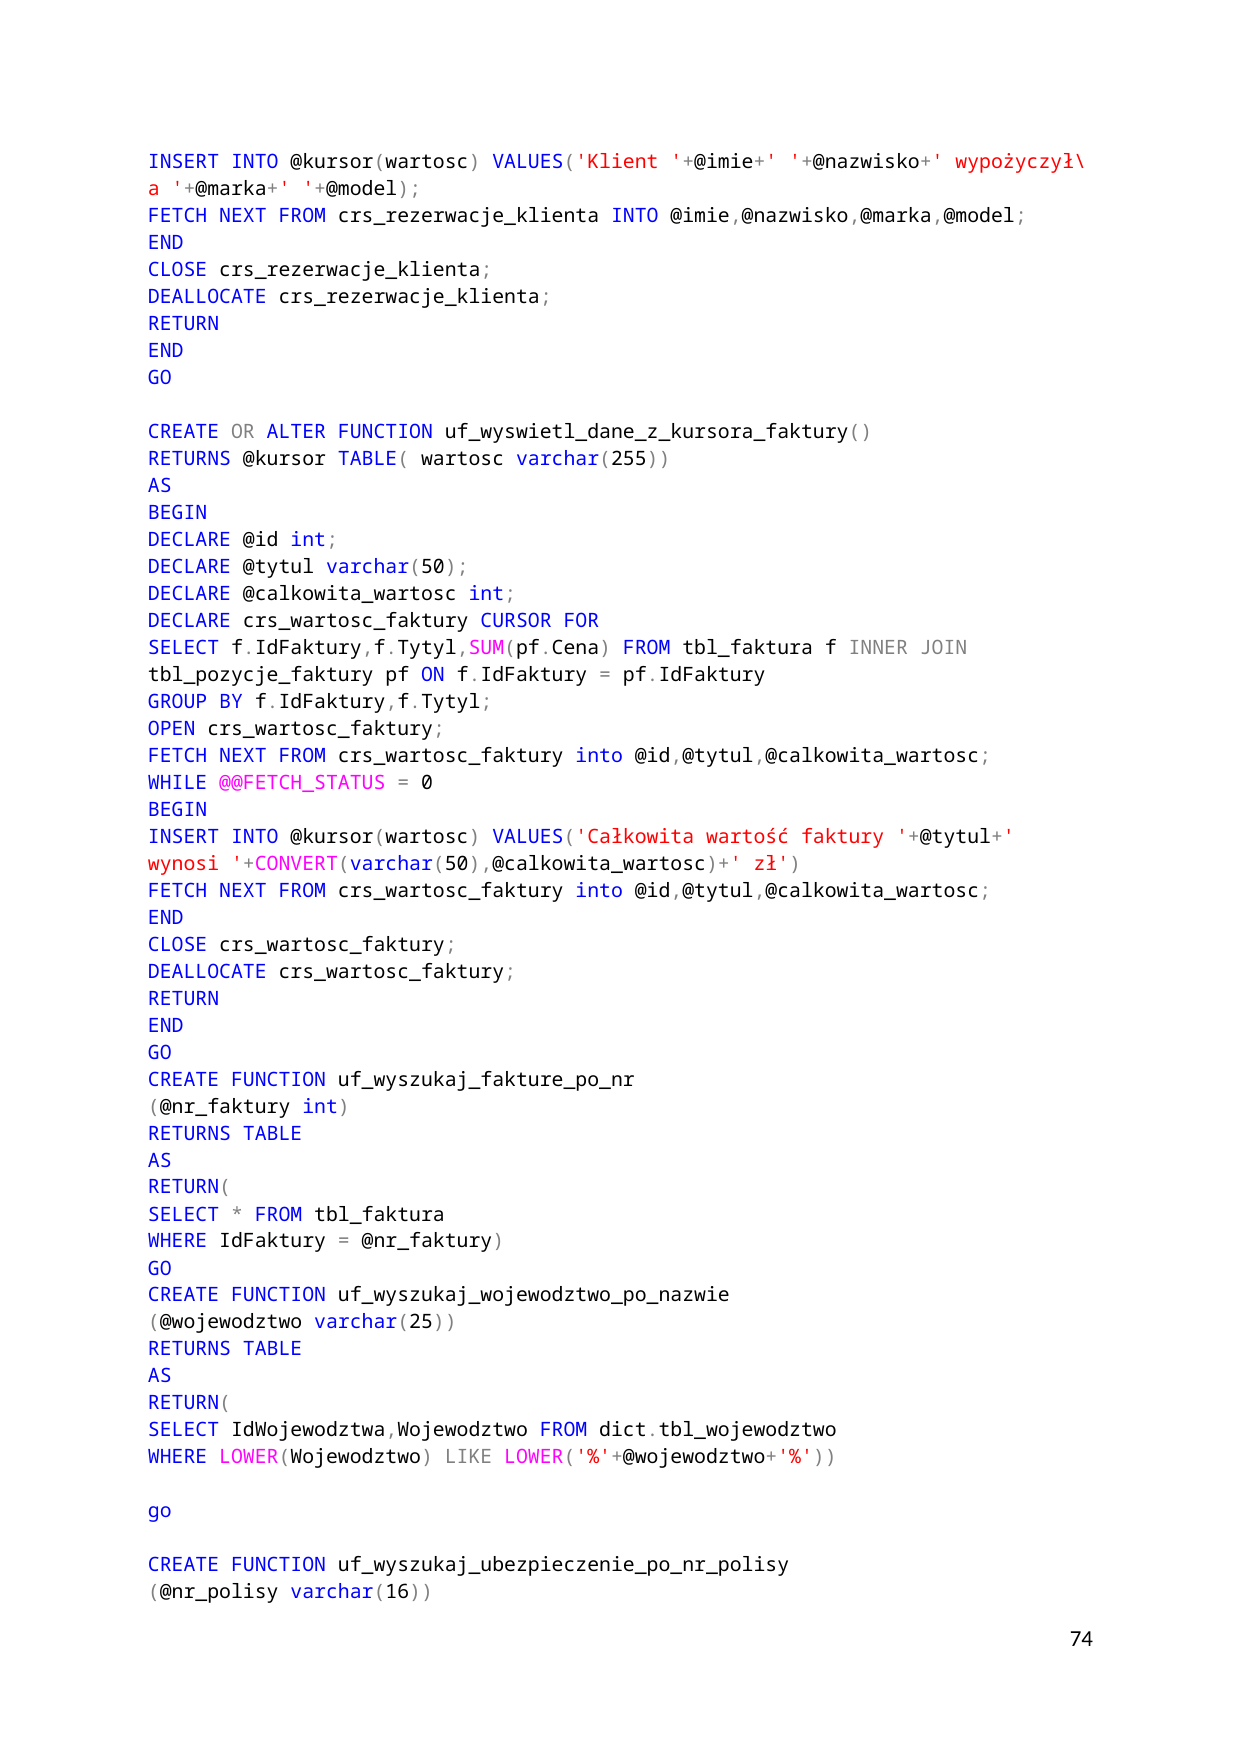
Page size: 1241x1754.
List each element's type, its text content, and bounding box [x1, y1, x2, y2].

text INSERT INTO @kursor(wartosc) VALUES('Całkowita wartość faktury '+@tytul+' wynosi '+CONVERT(varchar(50),@calkowita_wartosc)+' zł') [148, 822, 1093, 876]
text END [148, 228, 1093, 256]
text FETCH NEXT FROM crs_wartosc_faktury into @id,@tytul,@calkowita_wartosc; [148, 741, 1093, 768]
text RETURNS TABLE [148, 1119, 1093, 1146]
text CREATE FUNCTION uf_wyszukaj_fakture_po_nr [148, 1065, 1093, 1092]
text GO [148, 1038, 1093, 1065]
text DECLARE crs_wartosc_faktury CURSOR FOR [148, 606, 1093, 633]
text GO [148, 1254, 1093, 1281]
text DEALLOCATE crs_rezerwacje_klienta; [148, 282, 1093, 309]
text WHILE @@FETCH_STATUS = 0 [148, 768, 1093, 795]
text RETURN( [148, 1389, 1093, 1416]
text DECLARE @tytul varchar(50); [148, 552, 1093, 579]
text go [148, 1497, 1093, 1523]
text SELECT IdWojewodztwa,Wojewodztwo FROM dict.tbl_wojewodztwo [148, 1416, 1093, 1443]
text RETURN [148, 984, 1093, 1011]
text END [148, 336, 1093, 363]
text CREATE FUNCTION uf_wyszukaj_ubezpieczenie_po_nr_polisy [148, 1551, 1093, 1577]
text RETURNS @kursor TABLE( wartosc varchar(255)) [148, 444, 1093, 471]
text BEGIN [148, 498, 1093, 525]
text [148, 202, 1093, 228]
text SELECT f.IdFaktury,f.Tytyl,SUM(pf.Cena) FROM tbl_faktura f INNER JOIN tbl_pozycje_faktury pf ON f.IdFaktury = pf.IdFaktury [148, 633, 1093, 687]
text AS [148, 1362, 1093, 1389]
text GROUP BY f.IdFaktury,f.Tytyl; [148, 687, 1093, 714]
text AS [148, 471, 1093, 498]
text WHERE LOWER(Wojewodztwo) LIKE LOWER('%'+@wojewodztwo+'%')) [148, 1443, 1093, 1469]
text END [148, 903, 1093, 930]
text CREATE OR ALTER FUNCTION uf_wyswietl_dane_z_kursora_faktury() [148, 417, 1093, 444]
text (@nr_faktury int) [148, 1092, 1093, 1119]
text RETURN [148, 309, 1093, 336]
text END [148, 1011, 1093, 1038]
text BEGIN [148, 795, 1093, 822]
text AS [148, 1146, 1093, 1173]
text OPEN crs_wartosc_faktury; [148, 714, 1093, 741]
text (@wojewodztwo varchar(25)) [148, 1308, 1093, 1335]
text DECLARE @id int; [148, 525, 1093, 552]
text RETURNS TABLE [148, 1335, 1093, 1362]
text WHERE IdFaktury = @nr_faktury) [148, 1227, 1093, 1254]
text GO [148, 363, 1093, 390]
text INSERT INTO @kursor(wartosc) VALUES('Klient '+@imie+' '+@nazwisko+' wypożyczył\a '+@marka+' '+@model); [148, 148, 1093, 202]
text (@nr_polisy varchar(16)) [148, 1577, 1093, 1604]
text DECLARE @calkowita_wartosc int; [148, 579, 1093, 606]
text SELECT * FROM tbl_faktura [148, 1200, 1093, 1227]
text RETURN( [148, 1173, 1093, 1200]
text CREATE FUNCTION uf_wyszukaj_wojewodztwo_po_nazwie [148, 1281, 1093, 1308]
text CLOSE crs_wartosc_faktury; [148, 930, 1093, 957]
text CLOSE crs_rezerwacje_klienta; [148, 256, 1093, 282]
text FETCH NEXT FROM crs_wartosc_faktury into @id,@tytul,@calkowita_wartosc; [148, 876, 1093, 903]
text DEALLOCATE crs_wartosc_faktury; [148, 957, 1093, 984]
